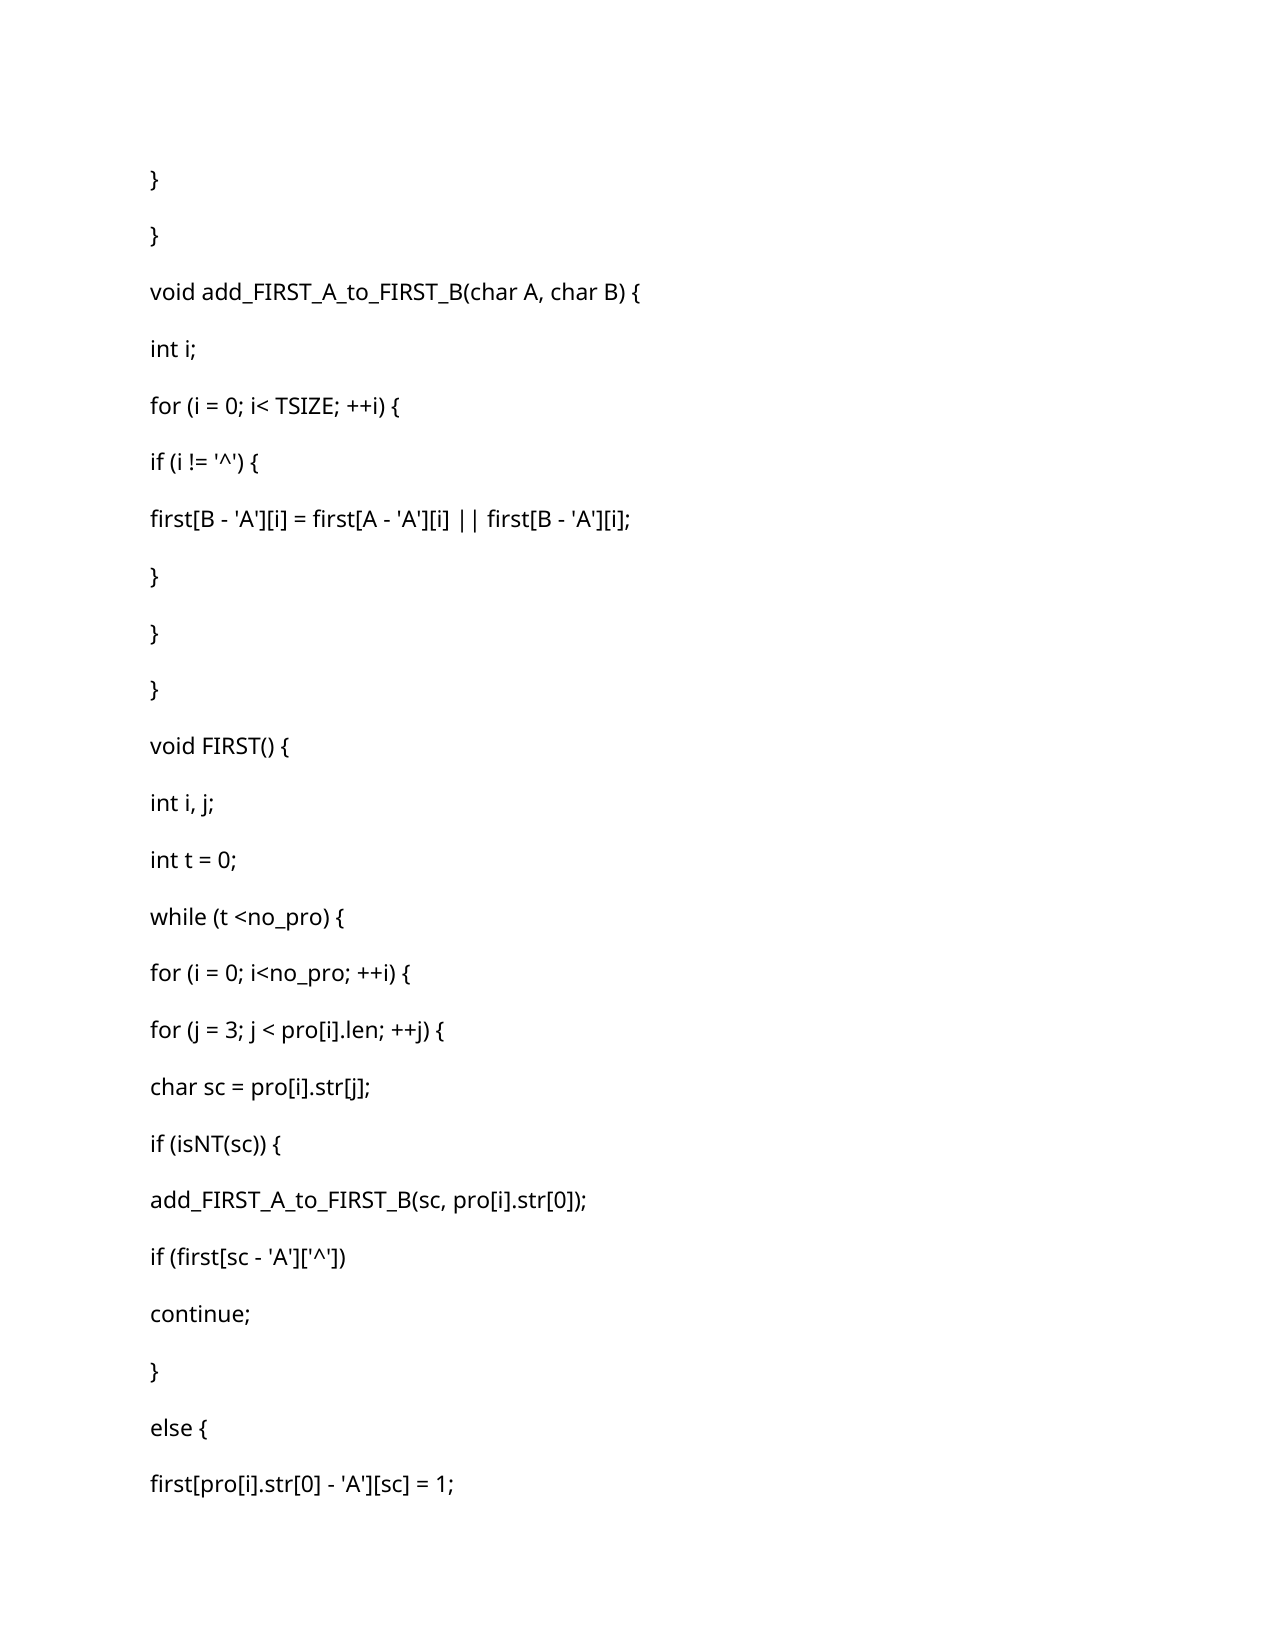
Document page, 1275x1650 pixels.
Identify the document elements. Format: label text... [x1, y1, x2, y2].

text first[pro[i].str[0] - 'A'][sc] = 1; [150, 1468, 1125, 1499]
text } [150, 617, 1125, 648]
text void FIRST() { [150, 730, 1125, 761]
text for (j = 3; j < pro[i].len; ++j) { [150, 1014, 1125, 1045]
text } [150, 673, 1125, 705]
text } [150, 219, 1125, 251]
text add_FIRST_A_to_FIRST_B(sc, pro[i].str[0]); [150, 1184, 1125, 1216]
text int i; [150, 333, 1125, 364]
text int t = 0; [150, 844, 1125, 875]
text for (i = 0; i<no_pro; ++i) { [150, 957, 1125, 988]
text else { [150, 1411, 1125, 1443]
text for (i = 0; i< TSIZE; ++i) { [150, 389, 1125, 421]
text if (first[sc - 'A']['^']) [150, 1241, 1125, 1272]
text if (i != '^') { [150, 446, 1125, 478]
text } [150, 162, 1125, 194]
text } [150, 1355, 1125, 1386]
text while (t <no_pro) { [150, 901, 1125, 932]
text char sc = pro[i].str[j]; [150, 1071, 1125, 1102]
text continue; [150, 1298, 1125, 1329]
text void add_FIRST_A_to_FIRST_B(char A, char B) { [150, 276, 1125, 307]
text if (isNT(sc)) { [150, 1128, 1125, 1159]
text } [150, 560, 1125, 591]
text first[B - 'A'][i] = first[A - 'A'][i] || first[B - 'A'][i]; [150, 503, 1125, 534]
text int i, j; [150, 787, 1125, 818]
